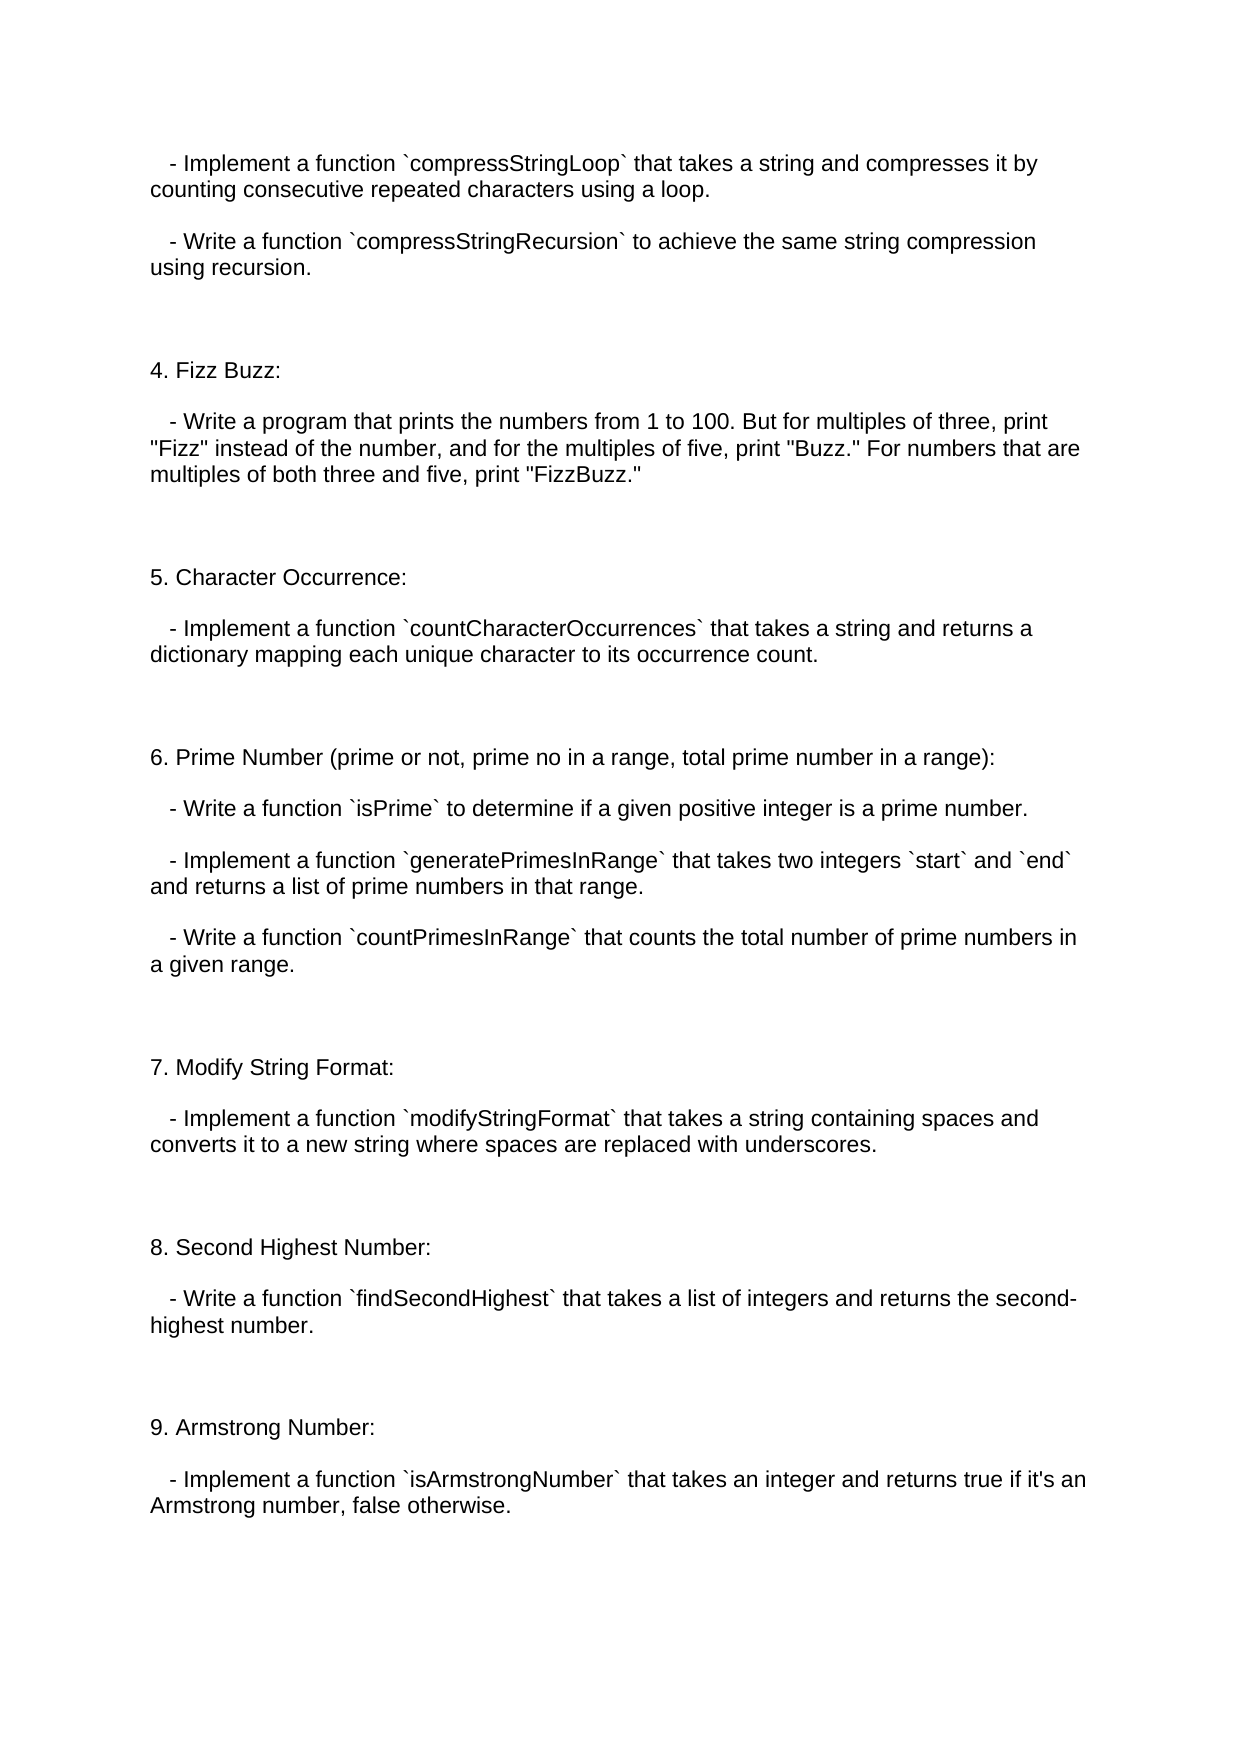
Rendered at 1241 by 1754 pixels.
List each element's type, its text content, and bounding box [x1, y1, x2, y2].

text 8. Second Highest Number: [150, 1234, 1090, 1260]
text - Write a function `countPrimesInRange` that counts the total number of prime numbers in a given range. [150, 924, 1090, 977]
text - Write a function `findSecondHighest` that takes a list of integers and returns the second-highest number. [150, 1285, 1090, 1338]
text - Write a function `isPrime` to determine if a given positive integer is a prime number. [150, 795, 1090, 822]
text 7. Modify String Format: [150, 1053, 1090, 1080]
text - Write a program that prints the numbers from 1 to 100. But for multiples of three, print "Fizz" instead of the number, and for the multiples of five, print "Buzz." For numbers that are multiples of both three and five, print "FizzBuzz." [150, 408, 1090, 487]
text - Implement a function `isArmstrongNumber` that takes an integer and returns true if it's an Armstrong number, false otherwise. [150, 1466, 1090, 1518]
text - Implement a function `compressStringLoop` that takes a string and compresses it by counting consecutive repeated characters using a loop. [150, 150, 1090, 203]
text - Implement a function `generatePrimesInRange` that takes two integers `start` and `end` and returns a list of prime numbers in that range. [150, 847, 1090, 899]
text - Implement a function `modifyStringFormat` that takes a string containing spaces and converts it to a new string where spaces are replaced with underscores. [150, 1105, 1090, 1157]
text 6. Prime Number (prime or not, prime no in a range, total prime number in a range): [150, 744, 1090, 770]
text 5. Character Occurrence: [150, 563, 1090, 590]
text 4. Fizz Buzz: [150, 357, 1090, 383]
text - Write a function `compressStringRecursion` to achieve the same string compression using recursion. [150, 228, 1090, 280]
text 9. Armstrong Number: [150, 1414, 1090, 1441]
text - Implement a function `countCharacterOccurrences` that takes a string and returns a dictionary mapping each unique character to its occurrence count. [150, 615, 1090, 668]
